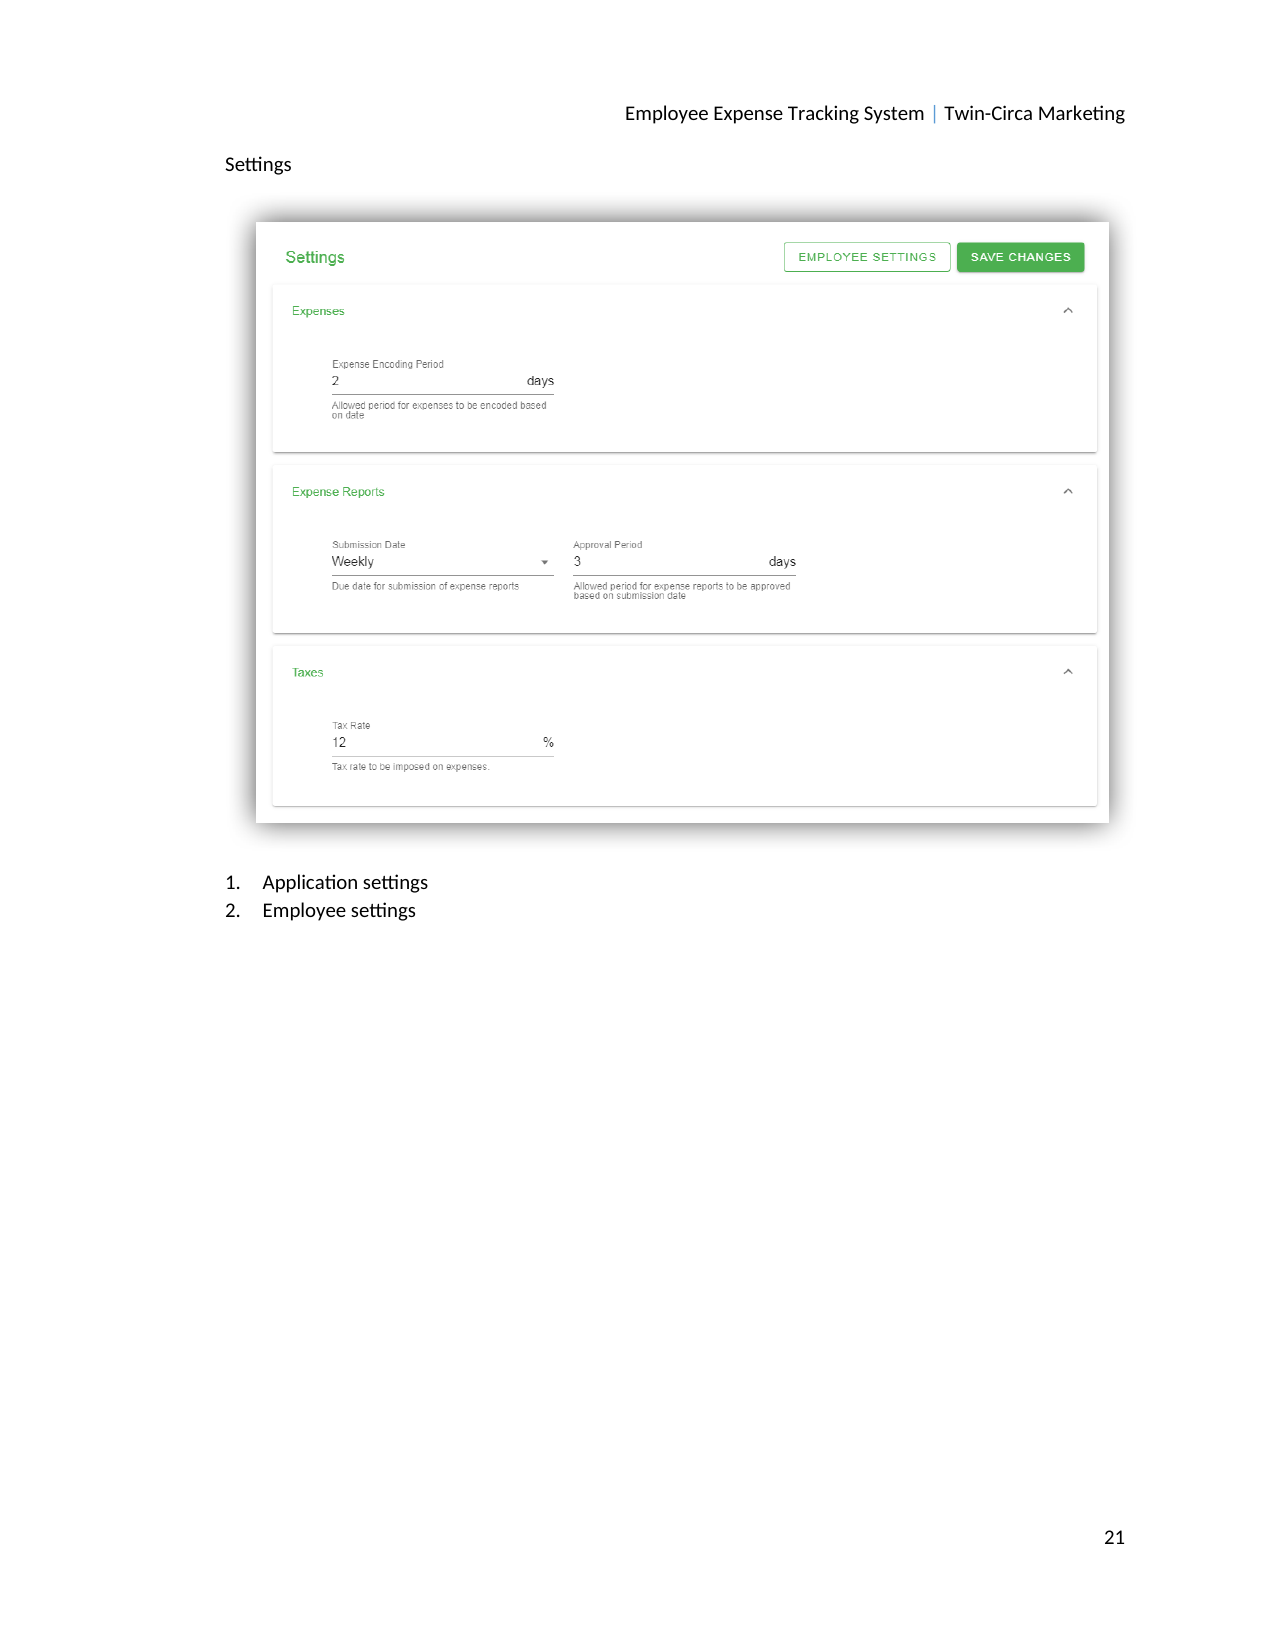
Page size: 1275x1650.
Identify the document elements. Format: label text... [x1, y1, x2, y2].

picture [256, 222, 1109, 823]
list Application settings [225, 869, 1125, 895]
text Settings [150, 151, 1125, 177]
list Employee settings [225, 897, 1125, 923]
